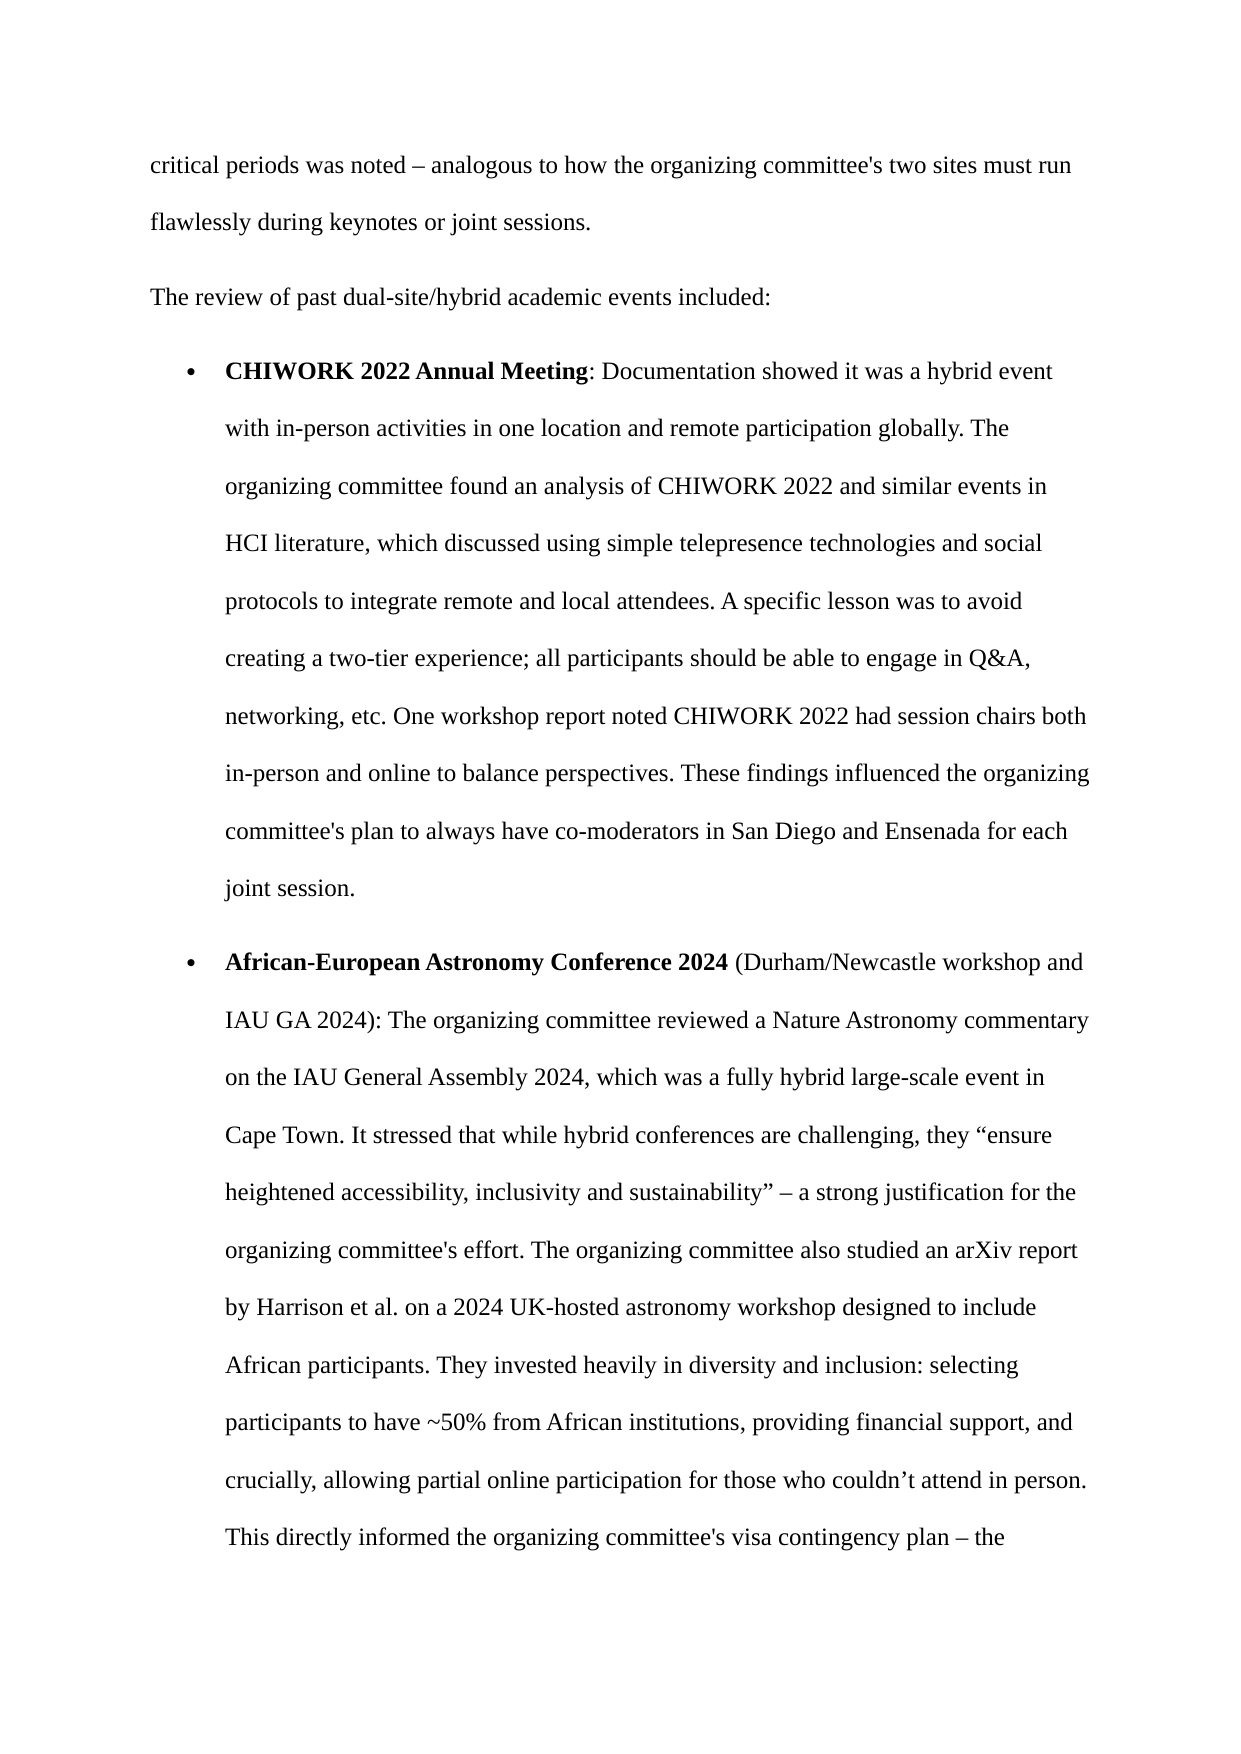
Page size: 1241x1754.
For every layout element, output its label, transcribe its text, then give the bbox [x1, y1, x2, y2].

text The review of past dual-site/hybrid academic events included: [150, 282, 1090, 310]
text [150, 150, 1090, 236]
list CHIWORK 2022 Annual Meeting: Documentation showed it was a hybrid event with in-person activities in one location and remote participation globally. The organizing committee found an analysis of CHIWORK 2022 and similar events in HCI literature, which discussed using simple telepresence technologies and social protocols to integrate remote and local attendees. A specific lesson was to avoid creating a two-tier experience; all participants should be able to engage in Q&A, networking, etc. One workshop report noted CHIWORK 2022 had session chairs both in-person and online to balance perspectives. These findings influenced the organizing committee's plan to always have co-moderators in San Diego and Ensenada for each joint session. [187, 356, 1090, 902]
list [187, 947, 1090, 1551]
